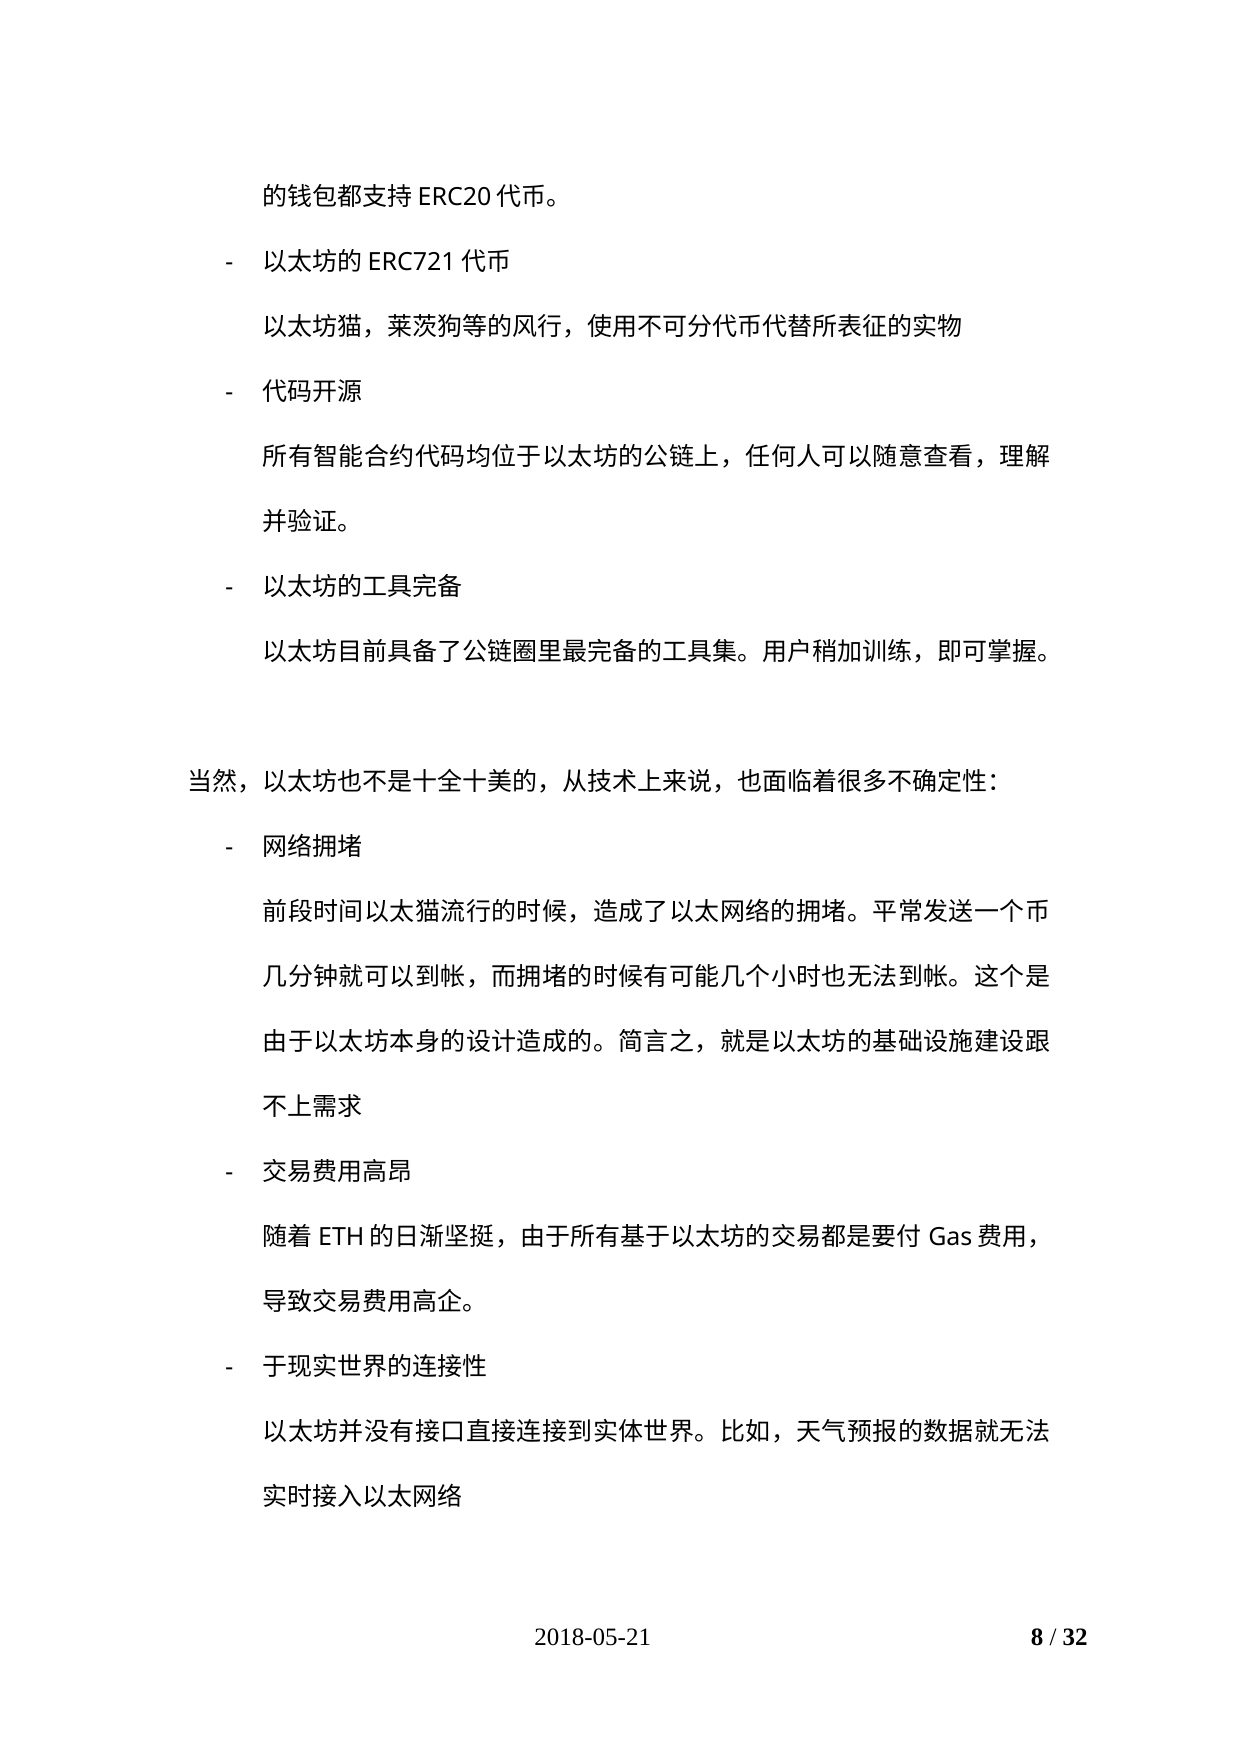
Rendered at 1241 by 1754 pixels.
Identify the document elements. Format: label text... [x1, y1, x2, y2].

list 所有智能合约代码均位于以太坊的公链上，任何人可以随意查看，理解并验证。 [262, 422, 1053, 552]
list 以太坊并没有接口直接连接到实体世界。比如，天气预报的数据就无法实时接入以太网络 [262, 1397, 1053, 1527]
list 以太坊可以很容易的发行代币，从而很容易的建立基于代币的经济学模型。ERC20代币在ICO风行的时候得到了大规模的验证。现在几乎所有的钱包都支持ERC20代币。 [262, 162, 1053, 227]
list 前段时间以太猫流行的时候，造成了以太网络的拥堵。平常发送一个币几分钟就可以到帐，而拥堵的时候有可能几个小时也无法到帐。这个是由于以太坊本身的设计造成的。简言之，就是以太坊的基础设施建设跟不上需求 [262, 877, 1053, 1137]
list 网络拥堵 [225, 812, 1053, 877]
list 随着ETH的日渐坚挺，由于所有基于以太坊的交易都是要付Gas费用，导致交易费用高企。 [262, 1202, 1053, 1332]
list 以太坊目前具备了公链圈里最完备的工具集。用户稍加训练，即可掌握。 [262, 617, 1053, 682]
list 以太坊的ERC721代币 [225, 227, 1053, 292]
list 代码开源 [225, 357, 1053, 422]
list 以太坊猫，莱茨狗等的风行，使用不可分代币代替所表征的实物 [262, 292, 1053, 357]
list 于现实世界的连接性 [225, 1332, 1053, 1397]
text 当然，以太坊也不是十全十美的，从技术上来说，也面临着很多不确定性： [187, 747, 1053, 812]
list 交易费用高昂 [225, 1137, 1053, 1202]
list 以太坊的工具完备 [225, 552, 1053, 617]
